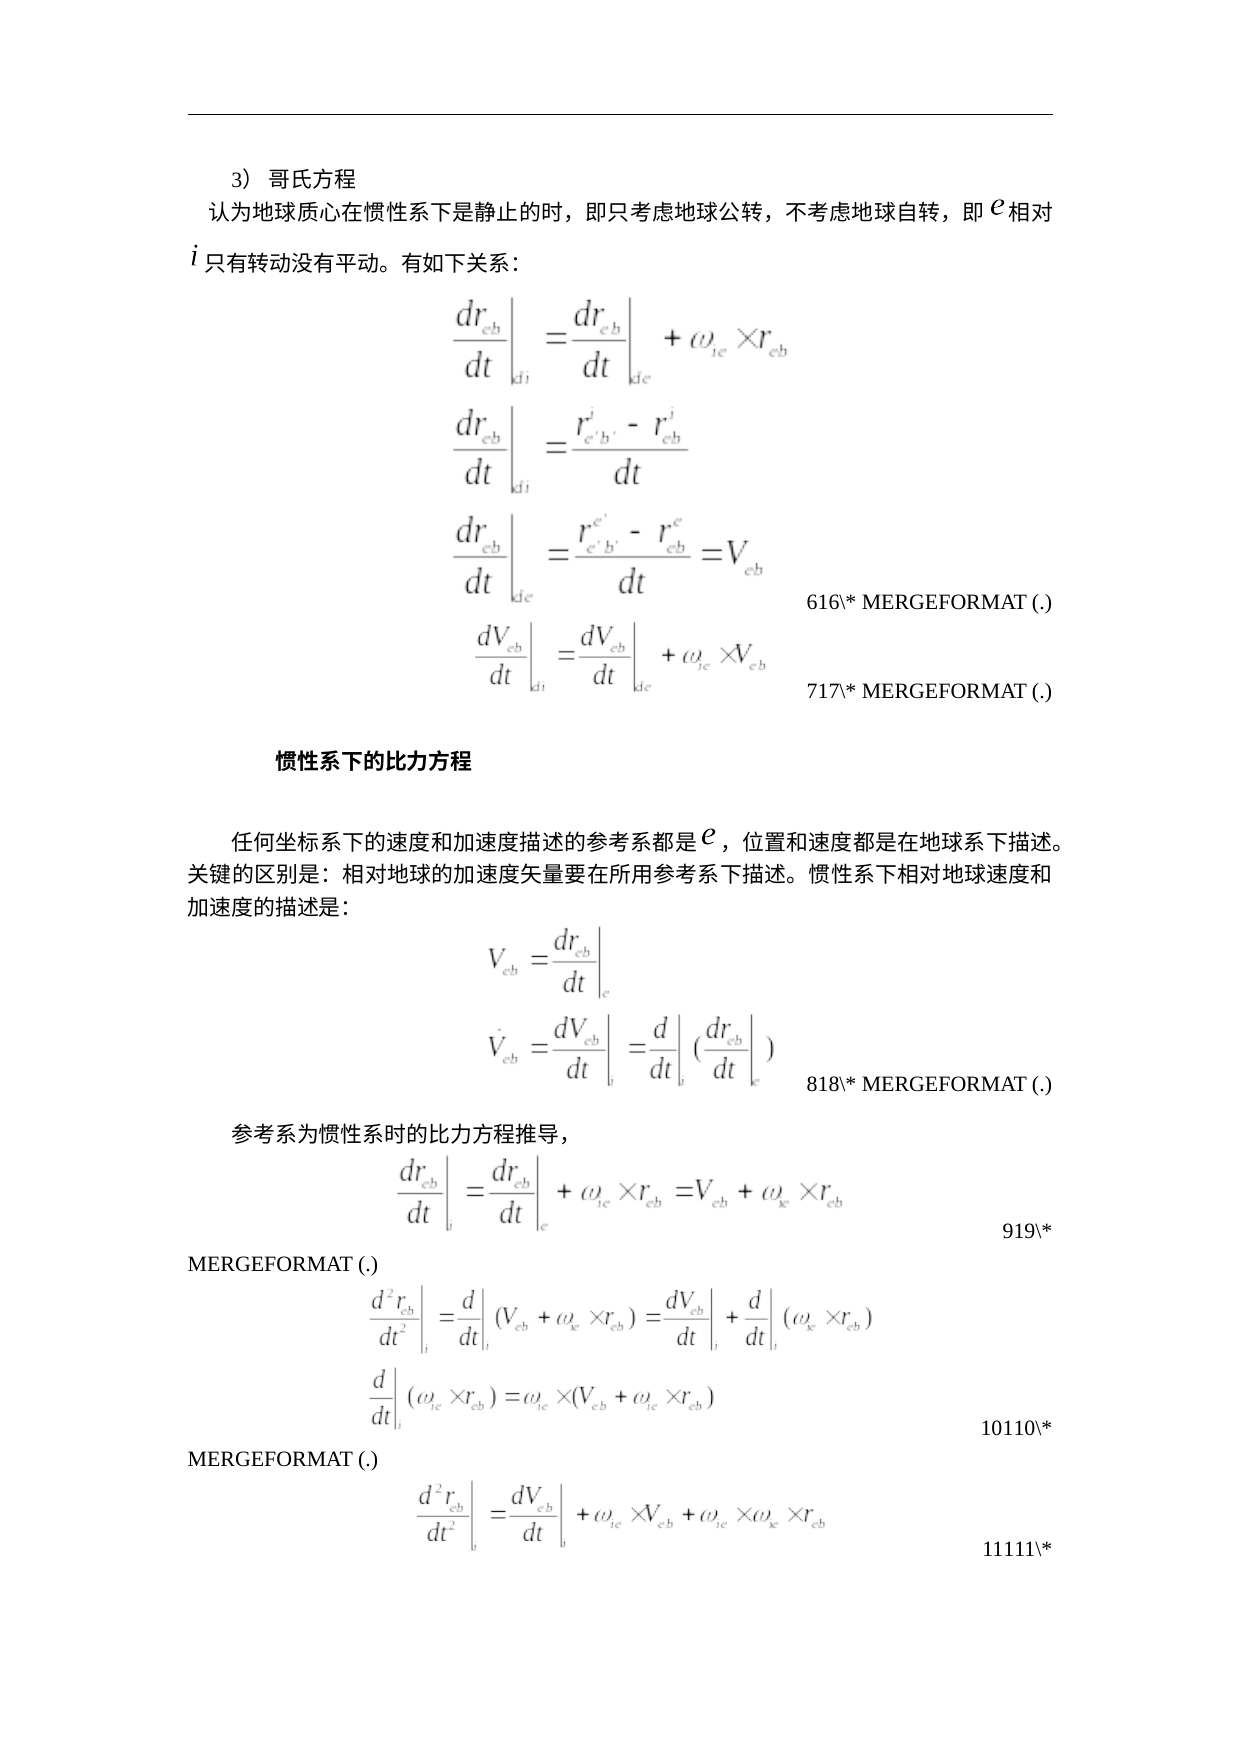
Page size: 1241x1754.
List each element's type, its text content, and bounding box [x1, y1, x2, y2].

text 认为地球质心在惯性系下是静止的时，即只考虑地球公转，不考虑地球自转，即相对只有转动没有平动。有如下关系： [187, 194, 1053, 292]
subtitle 惯性系下的比力方程 [187, 744, 1053, 776]
text 任何坐标系下的速度和加速度描述的参考系都是，位置和速度都是在地球系下描述。关键的区别是：相对地球的加速度矢量要在所用参考系下描述。惯性系下相对地球速度和加速度的描述是： [187, 824, 1053, 922]
list 哥氏方程 [231, 162, 1053, 194]
text 参考系为惯性系时的比力方程推导， [187, 1117, 1053, 1149]
